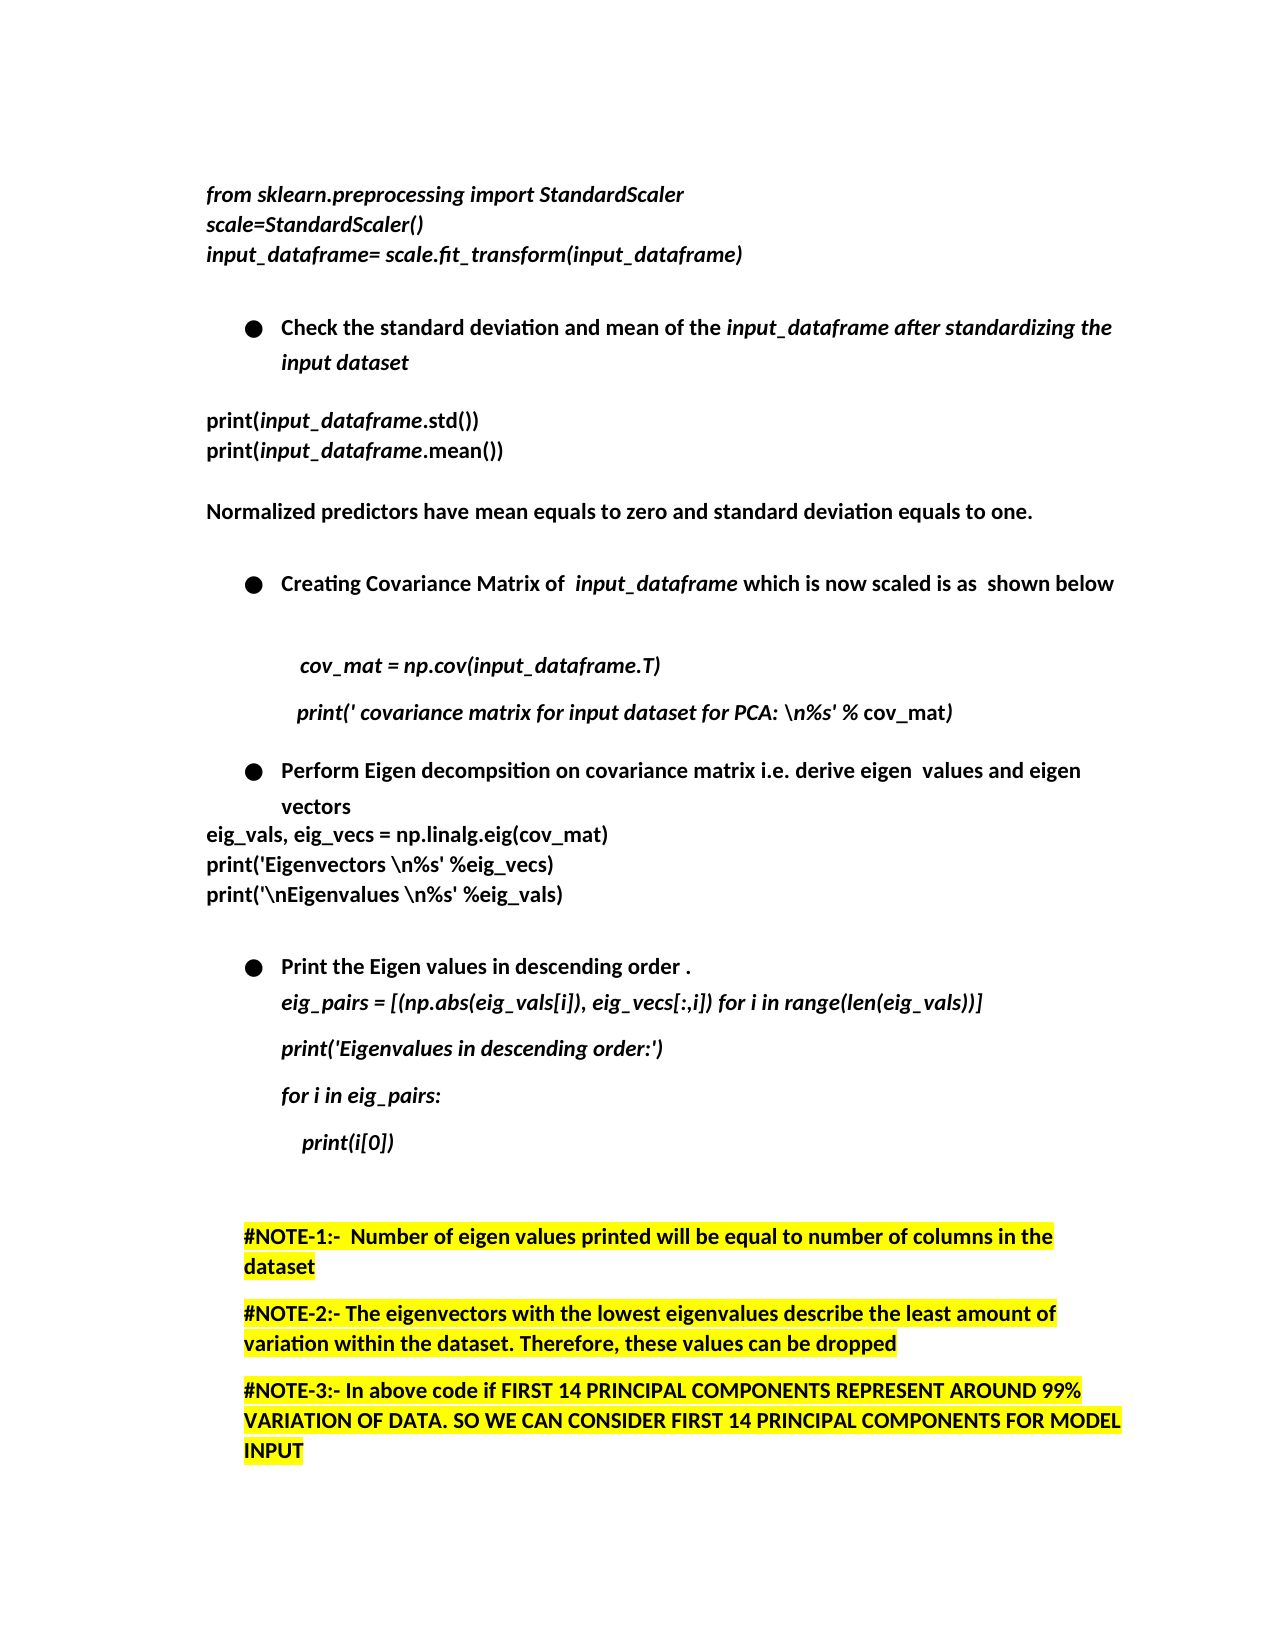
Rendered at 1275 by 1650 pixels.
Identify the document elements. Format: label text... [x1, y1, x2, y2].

list Creating Covariance Matrix of input_dataframe which is now scaled is as shown below [244, 557, 1125, 604]
list Print the Eigen values in descending order . [244, 941, 1125, 988]
text print('\nEigenvalues \n%s' %eig_vals) [206, 880, 1125, 908]
text print(i[0]) [281, 1128, 1125, 1156]
text Normalized predictors have mean equals to zero and standard deviation equals to one. [206, 497, 1125, 525]
text eig_pairs = [(np.abs(eig_vals[i]), eig_vecs[:,i]) for i in range(len(eig_vals))] [281, 988, 1125, 1016]
text input_dataframe= scale.fit_transform(input_dataframe) [206, 241, 1125, 269]
text print(input_dataframe.mean()) [206, 436, 1125, 464]
list Check the standard deviation and mean of the input_dataframe after standardizing the input dataset [244, 301, 1125, 376]
text scale=StandardScaler() [206, 210, 1125, 238]
text print(' covariance matrix for input dataset for PCA: \n%s' % cov_mat) [244, 698, 1125, 726]
text print('Eigenvectors \n%s' %eig_vecs) [206, 850, 1125, 878]
text print('Eigenvalues in descending order:') [281, 1034, 1125, 1063]
text #NOTE-1:- Number of eigen values printed will be equal to number of columns in the dataset [244, 1222, 1125, 1280]
text from sklearn.preprocessing import StandardScaler [206, 180, 1125, 208]
text print(input_dataframe.std()) [206, 406, 1125, 434]
text eig_vals, eig_vecs = np.linalg.eig(cov_mat) [206, 820, 1125, 848]
text for i in eig_pairs: [281, 1081, 1125, 1109]
text #NOTE-2:- The eigenvectors with the lowest eigenvalues describe the least amount of variation within the dataset. Therefore, these values can be dropped [244, 1299, 1125, 1357]
text cov_mat = np.cov(input_dataframe.T) [244, 651, 1125, 679]
list Perform Eigen decompsition on covariance matrix i.e. derive eigen values and eigen vectors [244, 745, 1125, 820]
text #NOTE-3:- In above code if FIRST 14 PRINCIPAL COMPONENTS REPRESENT AROUND 99% VARIATION OF DATA. SO WE CAN CONSIDER FIRST 14 PRINCIPAL COMPONENTS FOR MODEL INPUT [244, 1376, 1125, 1465]
